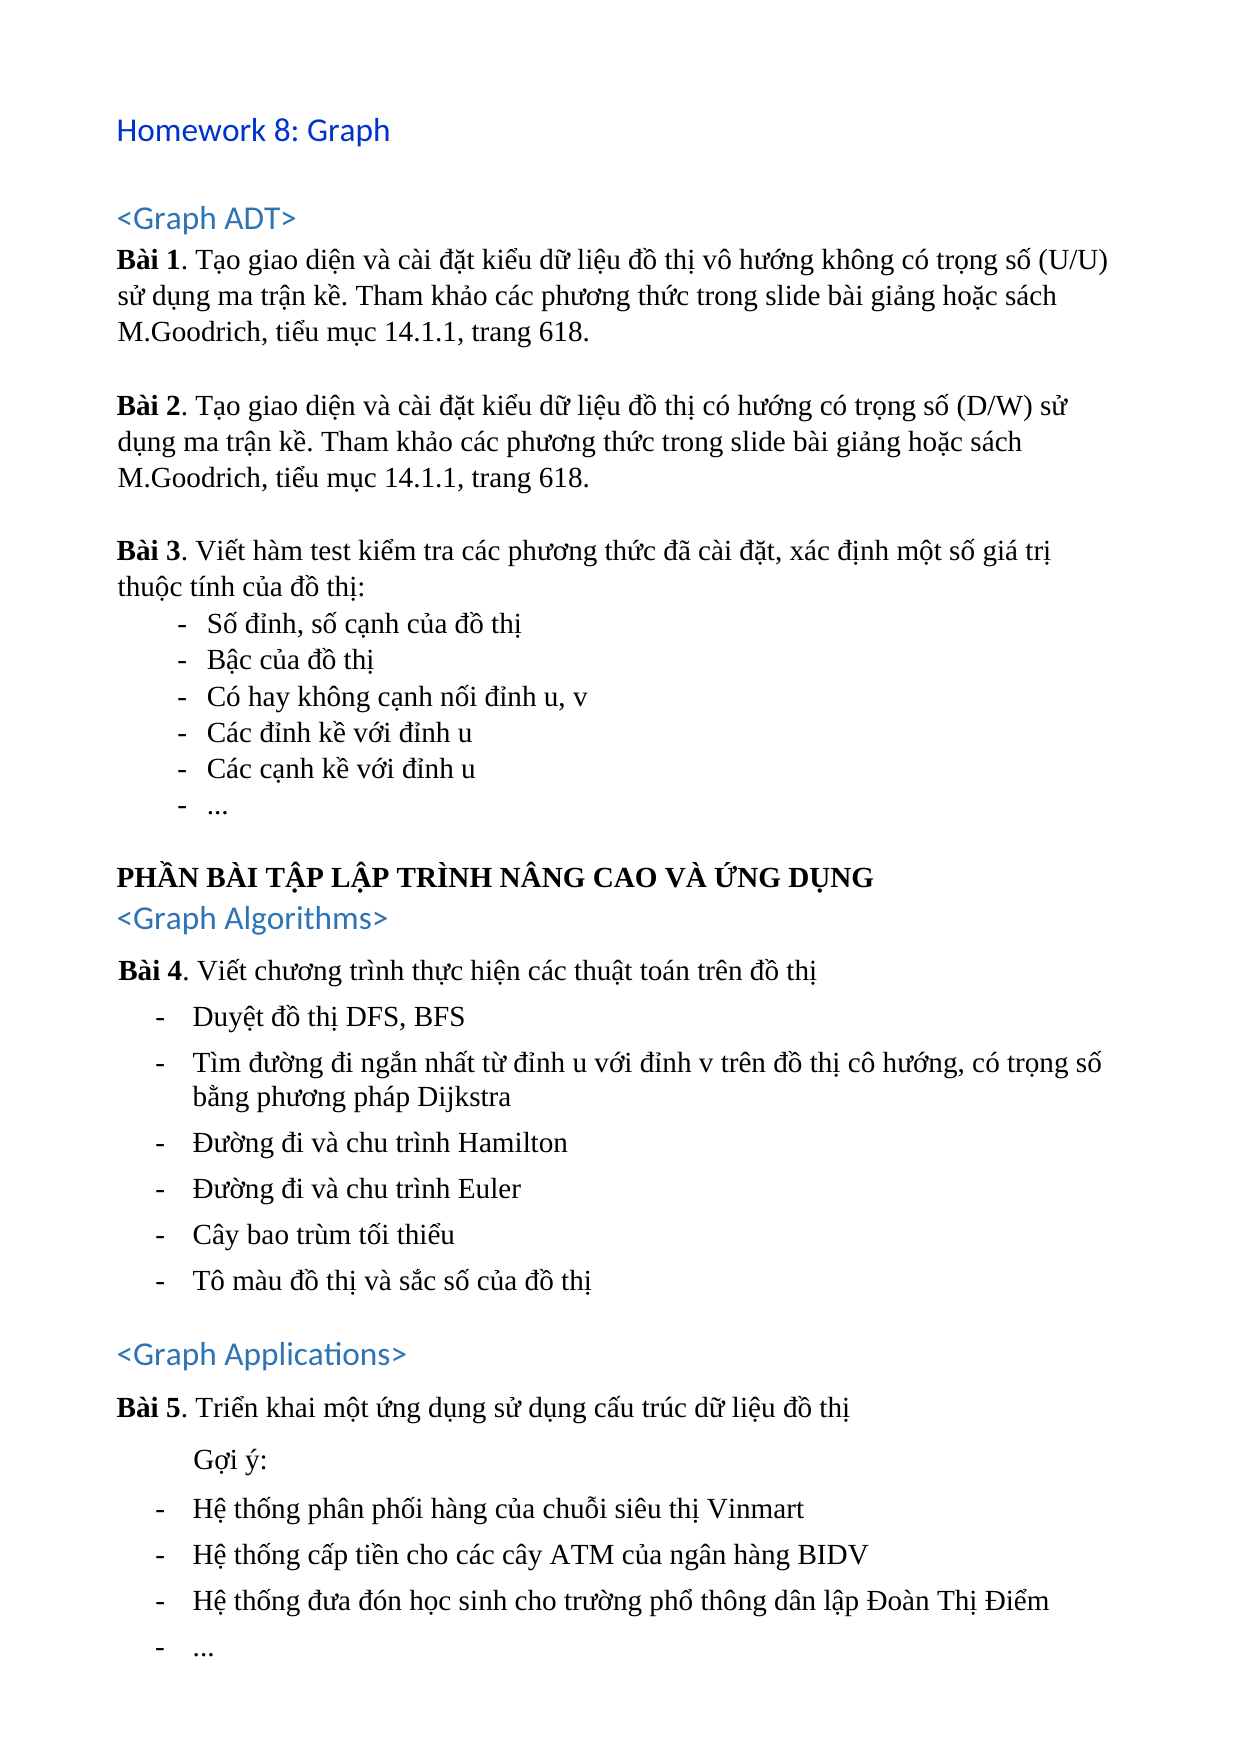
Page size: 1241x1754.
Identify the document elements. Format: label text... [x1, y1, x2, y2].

list ... [177, 787, 1118, 821]
list Tìm đường đi ngắn nhất từ đỉnh u với đỉnh v trên đồ thị cô hướng, có trọng số bằng phương pháp Dijkstra [155, 1045, 1118, 1112]
list Các cạnh kề với đỉnh u [177, 751, 1118, 784]
list Duyệt đồ thị DFS, BFS [155, 999, 1118, 1033]
list Bậc của đồ thị [177, 642, 1118, 676]
text Bài 5. Triển khai một ứng dụng sử dụng cấu trúc dữ liệu đồ thị [116, 1390, 1118, 1423]
text Bài 1. Tạo giao diện và cài đặt kiểu dữ liệu đồ thị vô hướng không có trọng số (U/U) sử dụng ma trận kề. Tham khảo các phương thức trong slide bài giảng hoặc sách M.Goodrich, tiểu mục 14.1.1, trang 618. [116, 242, 1118, 348]
text PHẦN BÀI TẬP LẬP TRÌNH NÂNG CAO VÀ ỨNG DỤNG [116, 860, 1118, 893]
list Hệ thống đưa đón học sinh cho trường phổ thông dân lập Đoàn Thị Điểm [155, 1583, 1118, 1617]
text Bài 2. Tạo giao diện và cài đặt kiểu dữ liệu đồ thị có hướng có trọng số (D/W) sử dụng ma trận kề. Tham khảo các phương thức trong slide bài giảng hoặc sách M.Goodrich, tiểu mục 14.1.1, trang 618. [116, 388, 1118, 493]
list Có hay không cạnh nối đỉnh u, v [177, 679, 1118, 712]
text Gợi ý: [117, 1442, 1118, 1476]
text <Graph Algorithms> [116, 897, 1118, 937]
list Đường đi và chu trình Hamilton [155, 1125, 1118, 1158]
list Cây bao trùm tối thiểu [155, 1217, 1118, 1251]
list Tô màu đồ thị và sắc số của đồ thị [155, 1263, 1118, 1297]
text <Graph ADT> [116, 197, 1118, 238]
list Các đỉnh kề với đỉnh u [177, 715, 1118, 748]
text <Graph Applications> [116, 1333, 1118, 1374]
text Bài 3. Viết hàm test kiểm tra các phương thức đã cài đặt, xác định một số giá trị thuộc tính của đồ thị: [116, 533, 1118, 603]
list Đường đi và chu trình Euler [155, 1171, 1118, 1204]
text Homework 8: Graph [116, 109, 1118, 149]
list Hệ thống cấp tiền cho các cây ATM của ngân hàng BIDV [155, 1537, 1118, 1571]
list ... [155, 1629, 1118, 1663]
list Hệ thống phân phối hàng của chuỗi siêu thị Vinmart [155, 1491, 1118, 1525]
text Bài 4. Viết chương trình thực hiện các thuật toán trên đồ thị [118, 953, 1118, 987]
list Số đỉnh, số cạnh của đồ thị [177, 606, 1118, 640]
